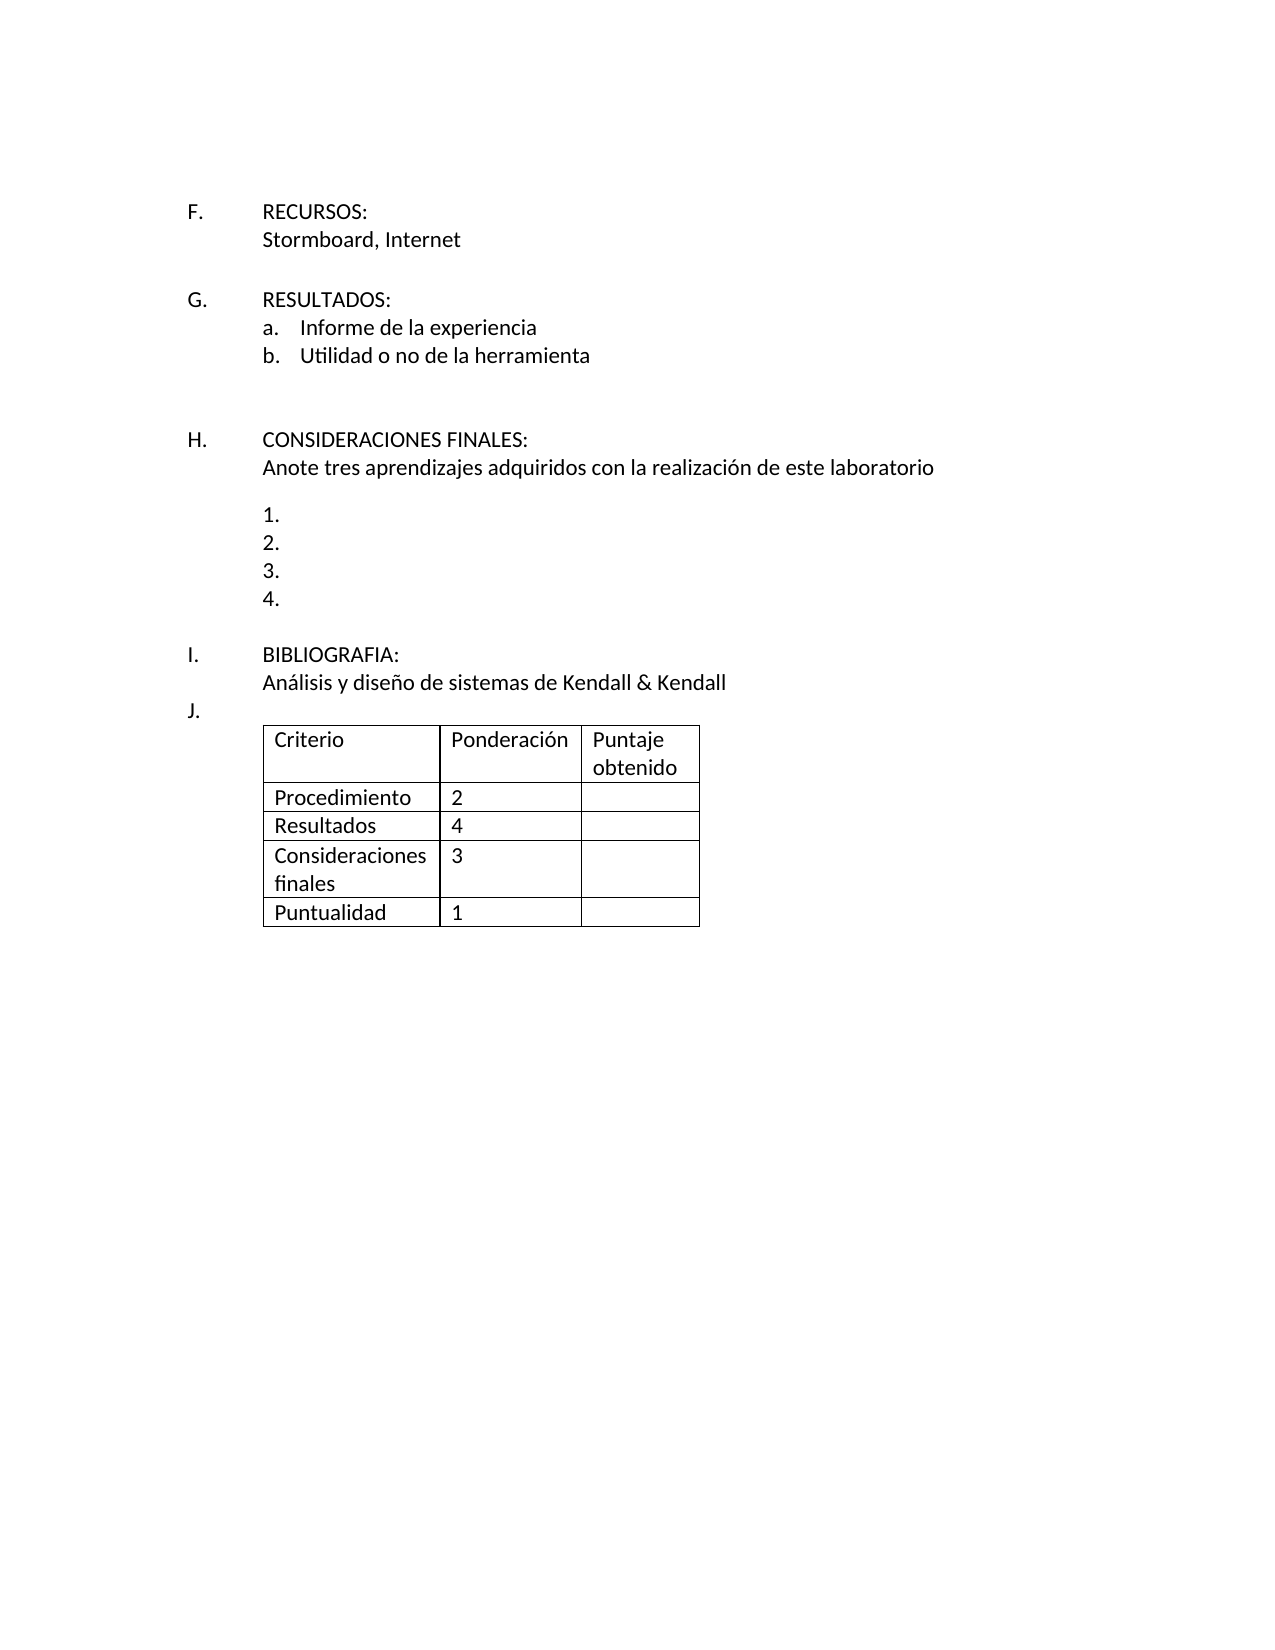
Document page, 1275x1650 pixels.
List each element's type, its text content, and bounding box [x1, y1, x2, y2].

table_cell 4 [441, 812, 581, 840]
list RESULTADOS: [187, 285, 1125, 313]
table_cell [582, 812, 699, 840]
table_cell [582, 783, 699, 811]
table_cell Procedimiento [264, 783, 439, 811]
table_cell Consideraciones finales [264, 841, 439, 897]
table_header Puntaje obtenido [582, 726, 699, 782]
text Anote tres aprendizajes adquiridos con la realización de este laboratorio [225, 453, 1125, 481]
list Análisis y diseño de sistemas de Kendall & Kendall [262, 668, 1125, 696]
list Informe de la experiencia [262, 313, 1125, 341]
table_cell Resultados [264, 812, 439, 840]
table_cell 3 [441, 841, 581, 897]
list CONSIDERACIONES FINALES: [187, 425, 1125, 453]
table_header Criterio [264, 726, 439, 782]
table_cell 1 [441, 898, 581, 926]
list Utilidad o no de la herramienta [262, 341, 1125, 369]
table_cell 2 [441, 783, 581, 811]
table_cell [582, 841, 699, 897]
table_header Ponderación [441, 726, 581, 782]
table_cell [582, 898, 699, 926]
list BIBLIOGRAFIA: [187, 640, 1125, 668]
list Stormboard, Internet [262, 225, 1125, 253]
table_cell Puntualidad [264, 898, 439, 926]
list RECURSOS: [187, 197, 1125, 225]
